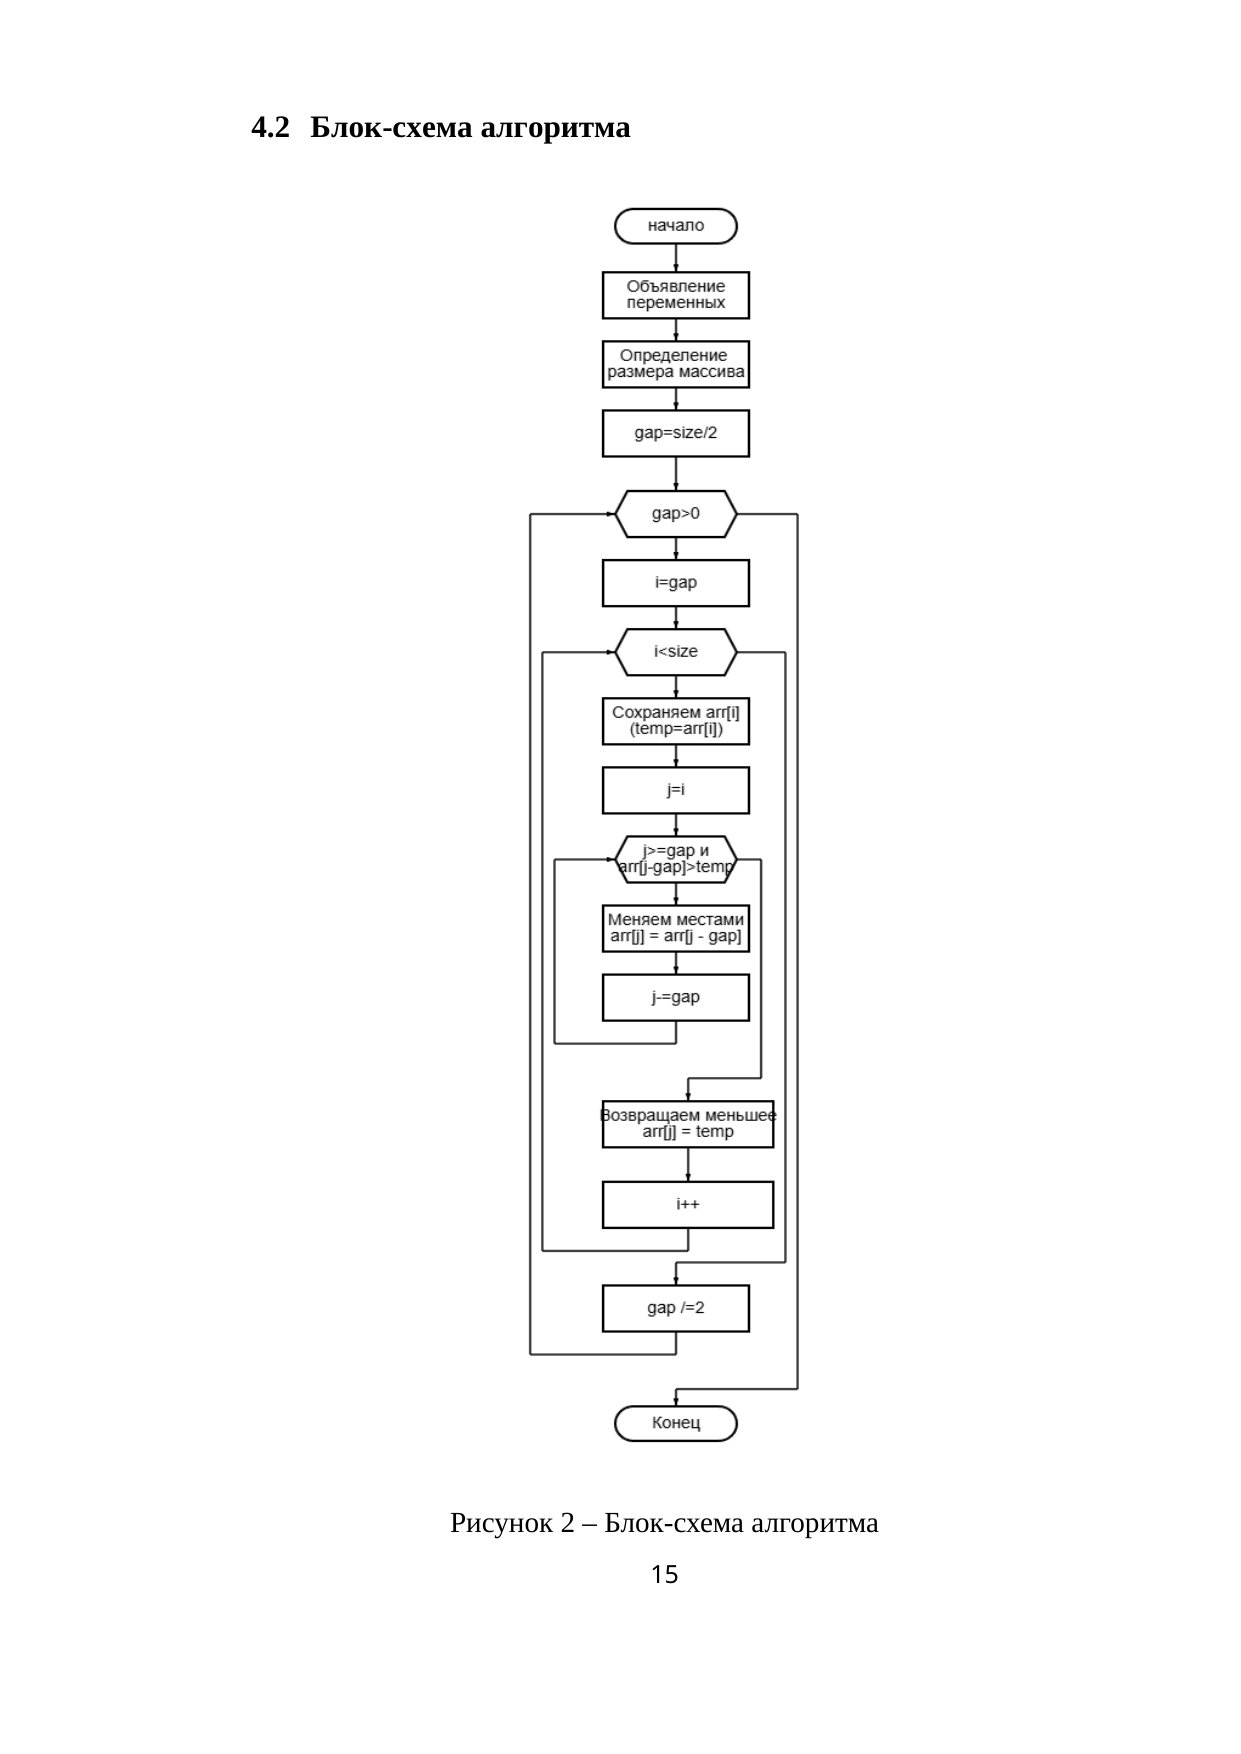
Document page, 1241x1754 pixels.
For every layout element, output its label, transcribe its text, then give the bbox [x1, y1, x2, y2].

list Блок-схема алгоритма [251, 108, 1078, 144]
text Рисунок 2 – Блок-схема алгоритма [177, 1506, 1152, 1539]
picture [506, 186, 822, 1464]
